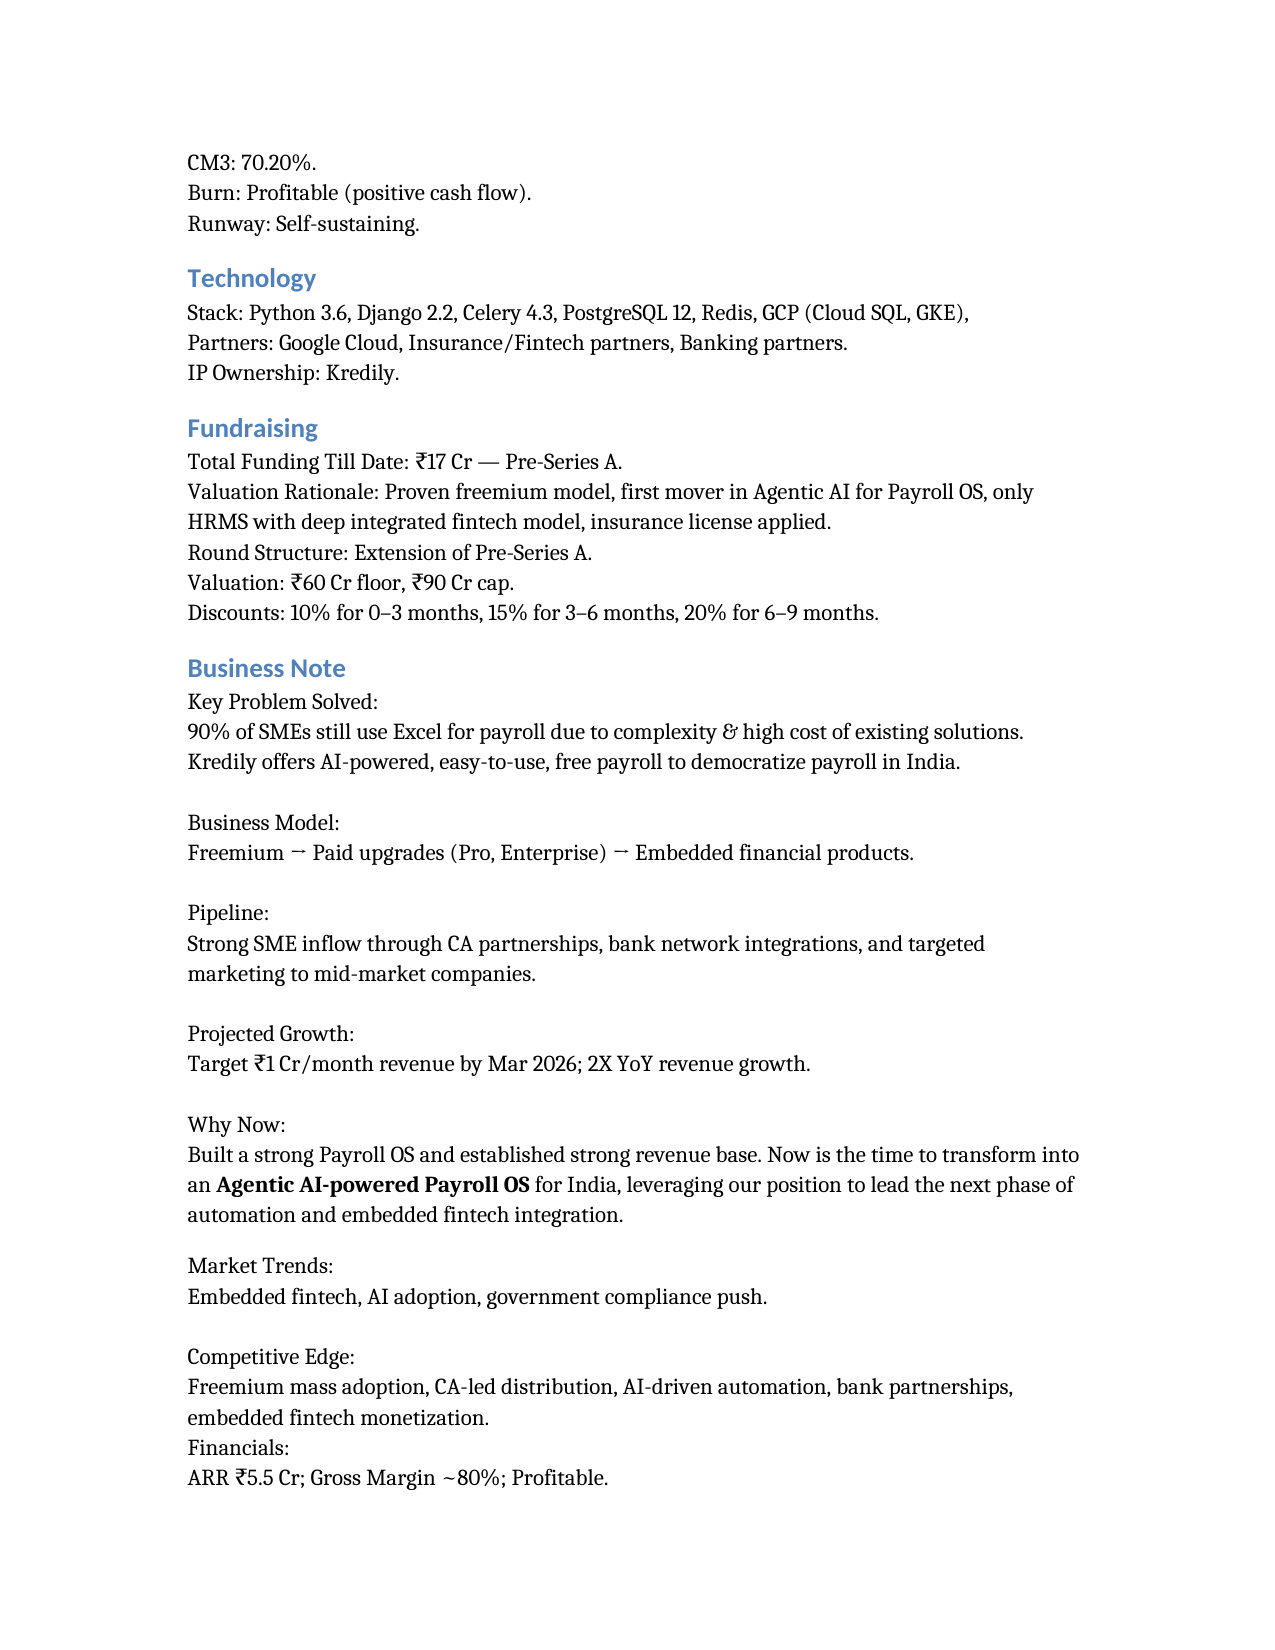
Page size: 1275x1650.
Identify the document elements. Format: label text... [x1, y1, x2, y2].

text Stack: Python 3.6, Django 2.2, Celery 4.3, PostgreSQL 12, Redis, GCP (Cloud SQL, GKE), Partners: Google Cloud, Insurance/Fintech partners, Banking partners. IP Ownership: Kredily. [187, 299, 1087, 386]
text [187, 150, 1087, 237]
subtitle Business Note [187, 651, 1087, 684]
subtitle Fundraising [187, 411, 1087, 444]
subtitle Technology [187, 261, 1087, 294]
text Key Problem Solved: 90% of SMEs still use Excel for payroll due to complexity & high cost of existing solutions. Kredily offers AI-powered, easy-to-use, free payroll to democratize payroll in India. Business Model: Freemium → Paid upgrades (Pro, Enterprise) → Embedded financial products. Pipeline: Strong SME inflow through CA partnerships, bank network integrations, and targeted marketing to mid-market companies. Projected Growth: Target ₹1 Cr/month revenue by Mar 2026; 2X YoY revenue growth. Why Now: Built a strong Payroll OS and established strong revenue base. Now is the time to transform into an Agentic AI-powered Payroll OS for India, leveraging our position to lead the next phase of automation and embedded fintech integration. [187, 689, 1087, 1229]
text Total Funding Till Date: ₹17 Cr — Pre-Series A. Valuation Rationale: Proven freemium model, first mover in Agentic AI for Payroll OS, only HRMS with deep integrated fintech model, insurance license applied. Round Structure: Extension of Pre-Series A. Valuation: ₹60 Cr floor, ₹90 Cr cap. Discounts: 10% for 0–3 months, 15% for 3–6 months, 20% for 6–9 months. [187, 449, 1087, 626]
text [187, 1253, 1087, 1491]
